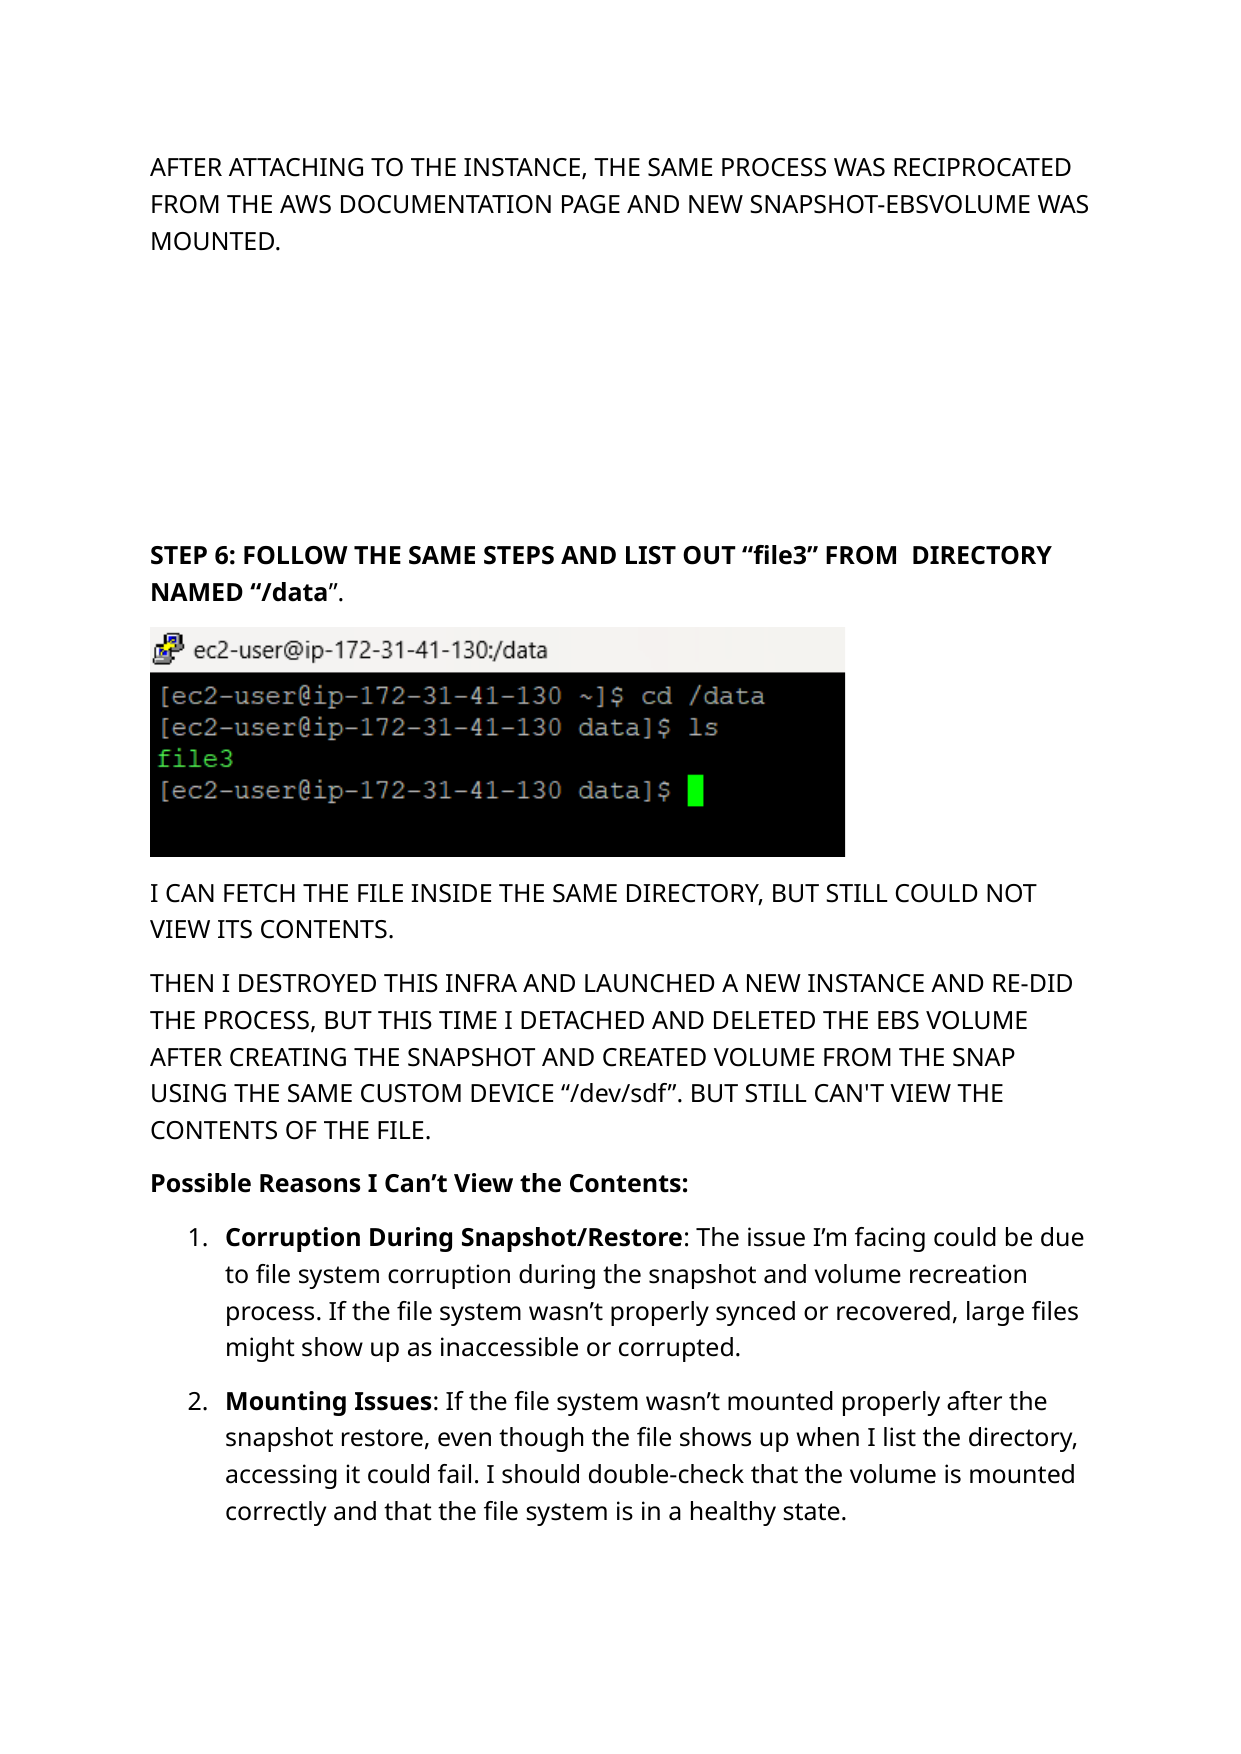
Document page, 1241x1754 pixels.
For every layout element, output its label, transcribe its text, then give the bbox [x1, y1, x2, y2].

text I CAN FETCH THE FILE INSIDE THE SAME DIRECTORY, BUT STILL COULD NOT VIEW ITS CONTENTS. [150, 875, 1090, 946]
list Mounting Issues: If the file system wasn’t mounted properly after the snapshot restore, even though the file shows up when I list the directory, accessing it could fail. I should double-check that the volume is mounted correctly and that the file system is in a healthy state. [187, 1383, 1090, 1528]
text STEP 6: FOLLOW THE SAME STEPS AND LIST OUT “file3” FROM DIRECTORY NAMED “/data”. [150, 538, 1090, 608]
text THEN I DESTROYED THIS INFRA AND LAUNCHED A NEW INSTANCE AND RE-DID THE PROCESS, BUT THIS TIME I DETACHED AND DELETED THE EBS VOLUME AFTER CREATING THE SNAPSHOT AND CREATED VOLUME FROM THE SNAP USING THE SAME CUSTOM DEVICE “/dev/sdf”. BUT STILL CAN'T VIEW THE CONTENTS OF THE FILE. [150, 966, 1090, 1147]
picture [150, 627, 846, 857]
text AFTER ATTACHING TO THE INSTANCE, THE SAME PROCESS WAS RECIPROCATED FROM THE AWS DOCUMENTATION PAGE AND NEW SNAPSHOT-EBSVOLUME WAS MOUNTED. [150, 150, 1090, 258]
list Corruption During Snapshot/Restore: The issue I’m facing could be due to file system corruption during the snapshot and volume recreation process. If the file system wasn’t properly synced or recovered, large files might show up as inaccessible or corrupted. [187, 1219, 1090, 1364]
text Possible Reasons I Can’t View the Contents: [150, 1166, 1090, 1200]
